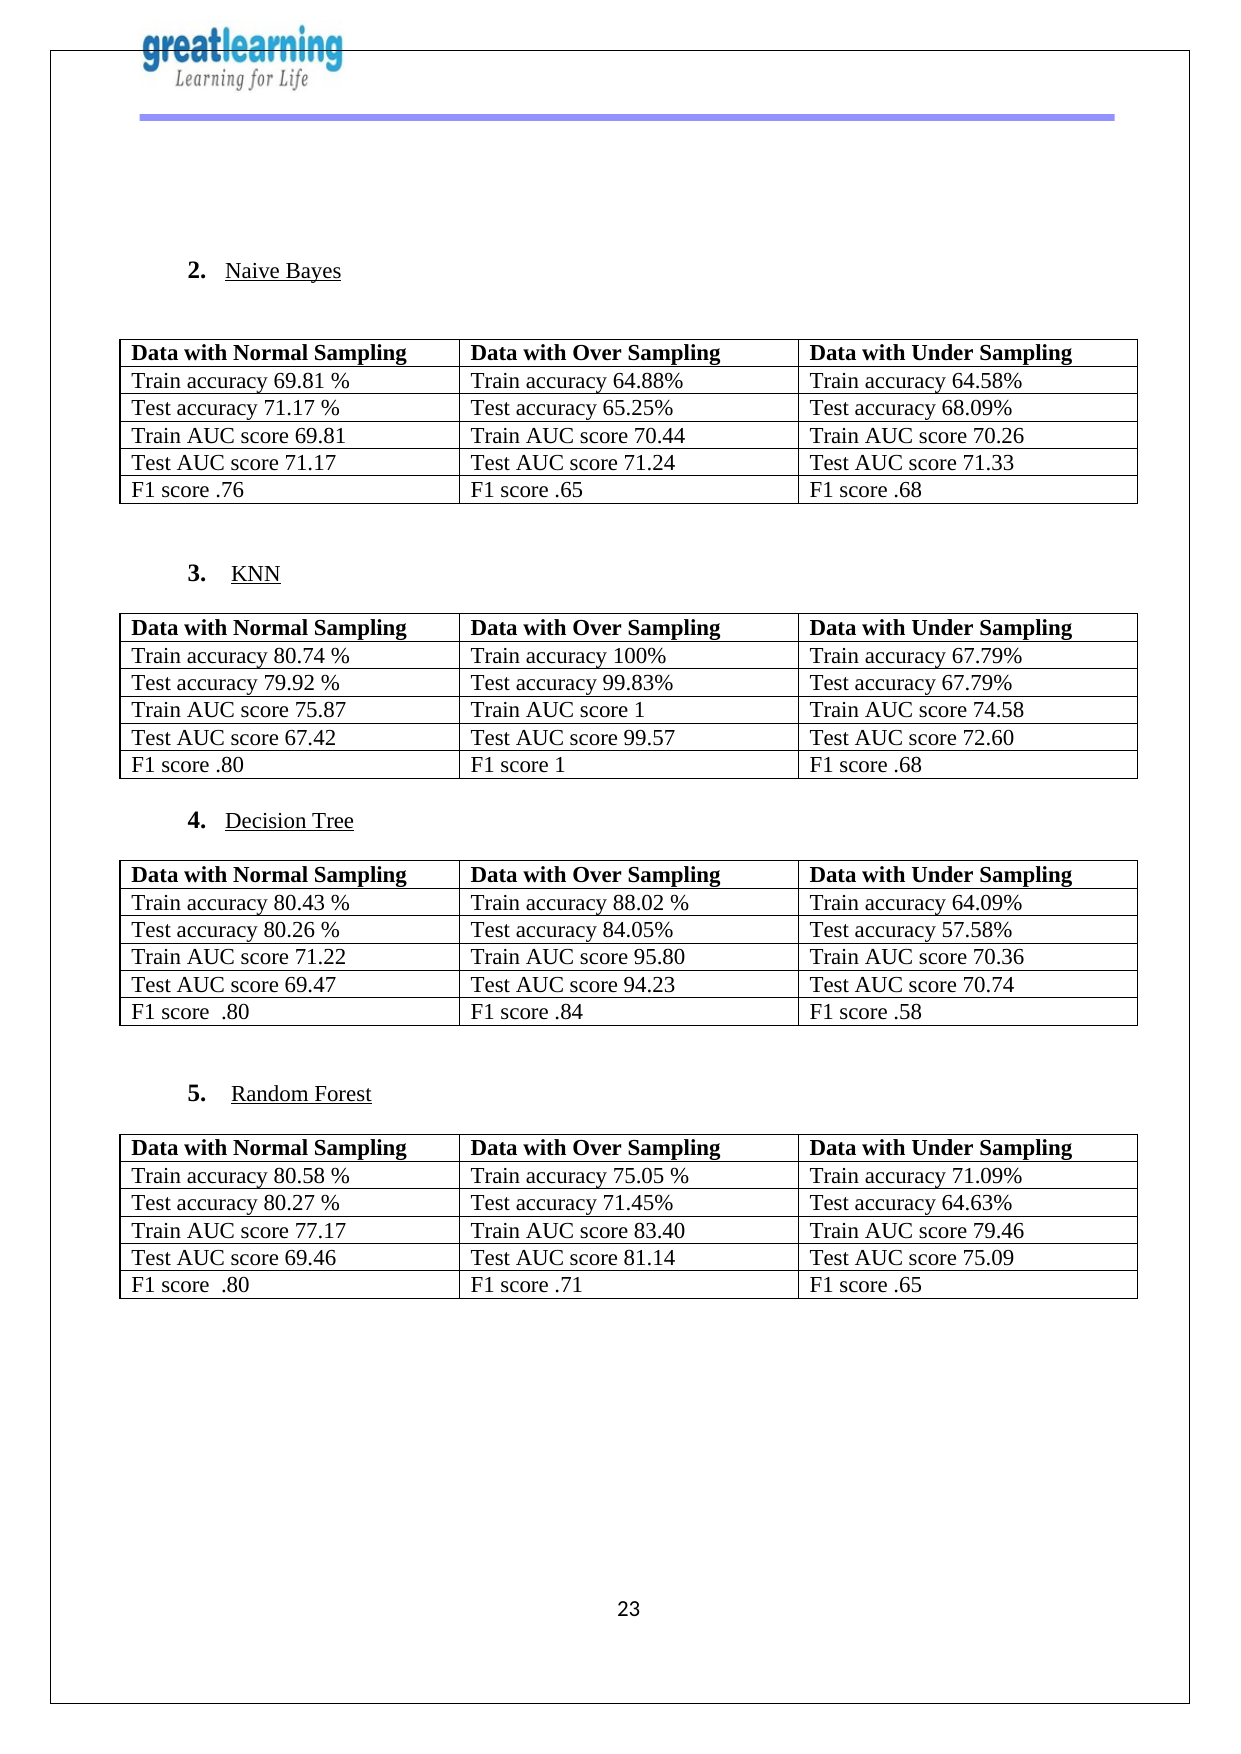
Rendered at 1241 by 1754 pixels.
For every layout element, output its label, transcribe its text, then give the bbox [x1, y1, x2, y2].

table_cell Train AUC score 69.81 [121, 422, 459, 448]
table_cell Test accuracy 71.45% [460, 1189, 798, 1216]
table_cell Train accuracy 64.88% [460, 367, 798, 393]
table_cell Test accuracy 57.58% [799, 916, 1137, 942]
table_cell Train accuracy 80.74 % [121, 642, 459, 668]
table_cell F1 score .65 [460, 476, 798, 503]
table_cell Test AUC score 71.24 [460, 449, 798, 475]
table_cell Test accuracy 67.79% [799, 669, 1137, 696]
table_cell Test accuracy 64.63% [799, 1189, 1137, 1216]
picture [139, 114, 1115, 121]
table_header Data with Normal Sampling [121, 1135, 459, 1161]
table_cell Test AUC score 71.17 [121, 449, 459, 475]
table_cell F1 score .68 [799, 476, 1137, 503]
table_cell Test accuracy 80.26 % [121, 916, 459, 942]
table_cell F1 score .68 [799, 751, 1137, 778]
table_header Data with Under Sampling [799, 861, 1137, 888]
table_header Data with Over Sampling [460, 861, 798, 888]
table_cell Train AUC score 1 [460, 697, 798, 723]
table_cell Train accuracy 71.09% [799, 1162, 1137, 1188]
table_header Data with Normal Sampling [121, 861, 459, 888]
table_cell Train AUC score 83.40 [460, 1217, 798, 1243]
table_cell Test AUC score 69.46 [121, 1244, 459, 1270]
table_cell Test AUC score 70.74 [799, 971, 1137, 997]
table_cell Train accuracy 64.09% [799, 889, 1137, 915]
table_cell F1 score .65 [799, 1271, 1137, 1298]
table_cell Train AUC score 95.80 [460, 944, 798, 970]
table_cell Train AUC score 70.26 [799, 422, 1137, 448]
table_cell Train AUC score 70.36 [799, 944, 1137, 970]
table_header Data with Normal Sampling [121, 614, 459, 641]
table_cell Test accuracy 84.05% [460, 916, 798, 942]
table_cell F1 score 1 [460, 751, 798, 778]
table_cell Test accuracy 99.83% [460, 669, 798, 696]
table_cell Train accuracy 88.02 % [460, 889, 798, 915]
table_cell F1 score .80 [121, 998, 459, 1024]
table_header Data with Under Sampling [799, 340, 1137, 366]
table_header Data with Normal Sampling [121, 340, 459, 366]
table_cell Train AUC score 77.17 [121, 1217, 459, 1243]
table_header Data with Under Sampling [799, 1135, 1137, 1161]
table_cell F1 score .84 [460, 998, 798, 1024]
table_cell Test AUC score 67.42 [121, 724, 459, 750]
picture [139, 51, 345, 93]
table_cell Train AUC score 75.87 [121, 697, 459, 723]
list Decision Tree [187, 805, 1126, 834]
table_cell F1 score .58 [799, 998, 1137, 1024]
table_cell Test AUC score 71.33 [799, 449, 1137, 475]
table_cell Train accuracy 100% [460, 642, 798, 668]
table_cell Train accuracy 67.79% [799, 642, 1137, 668]
table_cell Train AUC score 74.58 [799, 697, 1137, 723]
table_cell F1 score .80 [121, 751, 459, 778]
table_cell Test accuracy 65.25% [460, 394, 798, 421]
table_cell Test accuracy 71.17 % [121, 394, 459, 421]
table_cell F1 score .76 [121, 476, 459, 503]
table_header Data with Over Sampling [460, 614, 798, 641]
table_cell Test AUC score 75.09 [799, 1244, 1137, 1270]
table_header Data with Under Sampling [799, 614, 1137, 641]
table_header Data with Over Sampling [460, 340, 798, 366]
table_cell Train accuracy 64.58% [799, 367, 1137, 393]
table_cell Test accuracy 68.09% [799, 394, 1137, 421]
table_cell Test AUC score 99.57 [460, 724, 798, 750]
table_cell Test AUC score 81.14 [460, 1244, 798, 1270]
table_cell Test AUC score 72.60 [799, 724, 1137, 750]
table_cell Train accuracy 80.43 % [121, 889, 459, 915]
list KNN [187, 558, 1126, 587]
table_cell F1 score .71 [460, 1271, 798, 1298]
table_cell Test AUC score 69.47 [121, 971, 459, 997]
table_cell Test accuracy 80.27 % [121, 1189, 459, 1216]
table_cell Test accuracy 79.92 % [121, 669, 459, 696]
table_header Data with Over Sampling [460, 1135, 798, 1161]
table_cell Train AUC score 79.46 [799, 1217, 1137, 1243]
table_cell Test AUC score 94.23 [460, 971, 798, 997]
picture [139, 20, 345, 50]
table_cell Train accuracy 80.58 % [121, 1162, 459, 1188]
table_cell F1 score .80 [121, 1271, 459, 1298]
table_cell Train accuracy 69.81 % [121, 367, 459, 393]
table_cell Train accuracy 75.05 % [460, 1162, 798, 1188]
list Random Forest [187, 1078, 1126, 1107]
list Naive Bayes [187, 255, 1126, 284]
table_cell Train AUC score 71.22 [121, 944, 459, 970]
table_cell Train AUC score 70.44 [460, 422, 798, 448]
